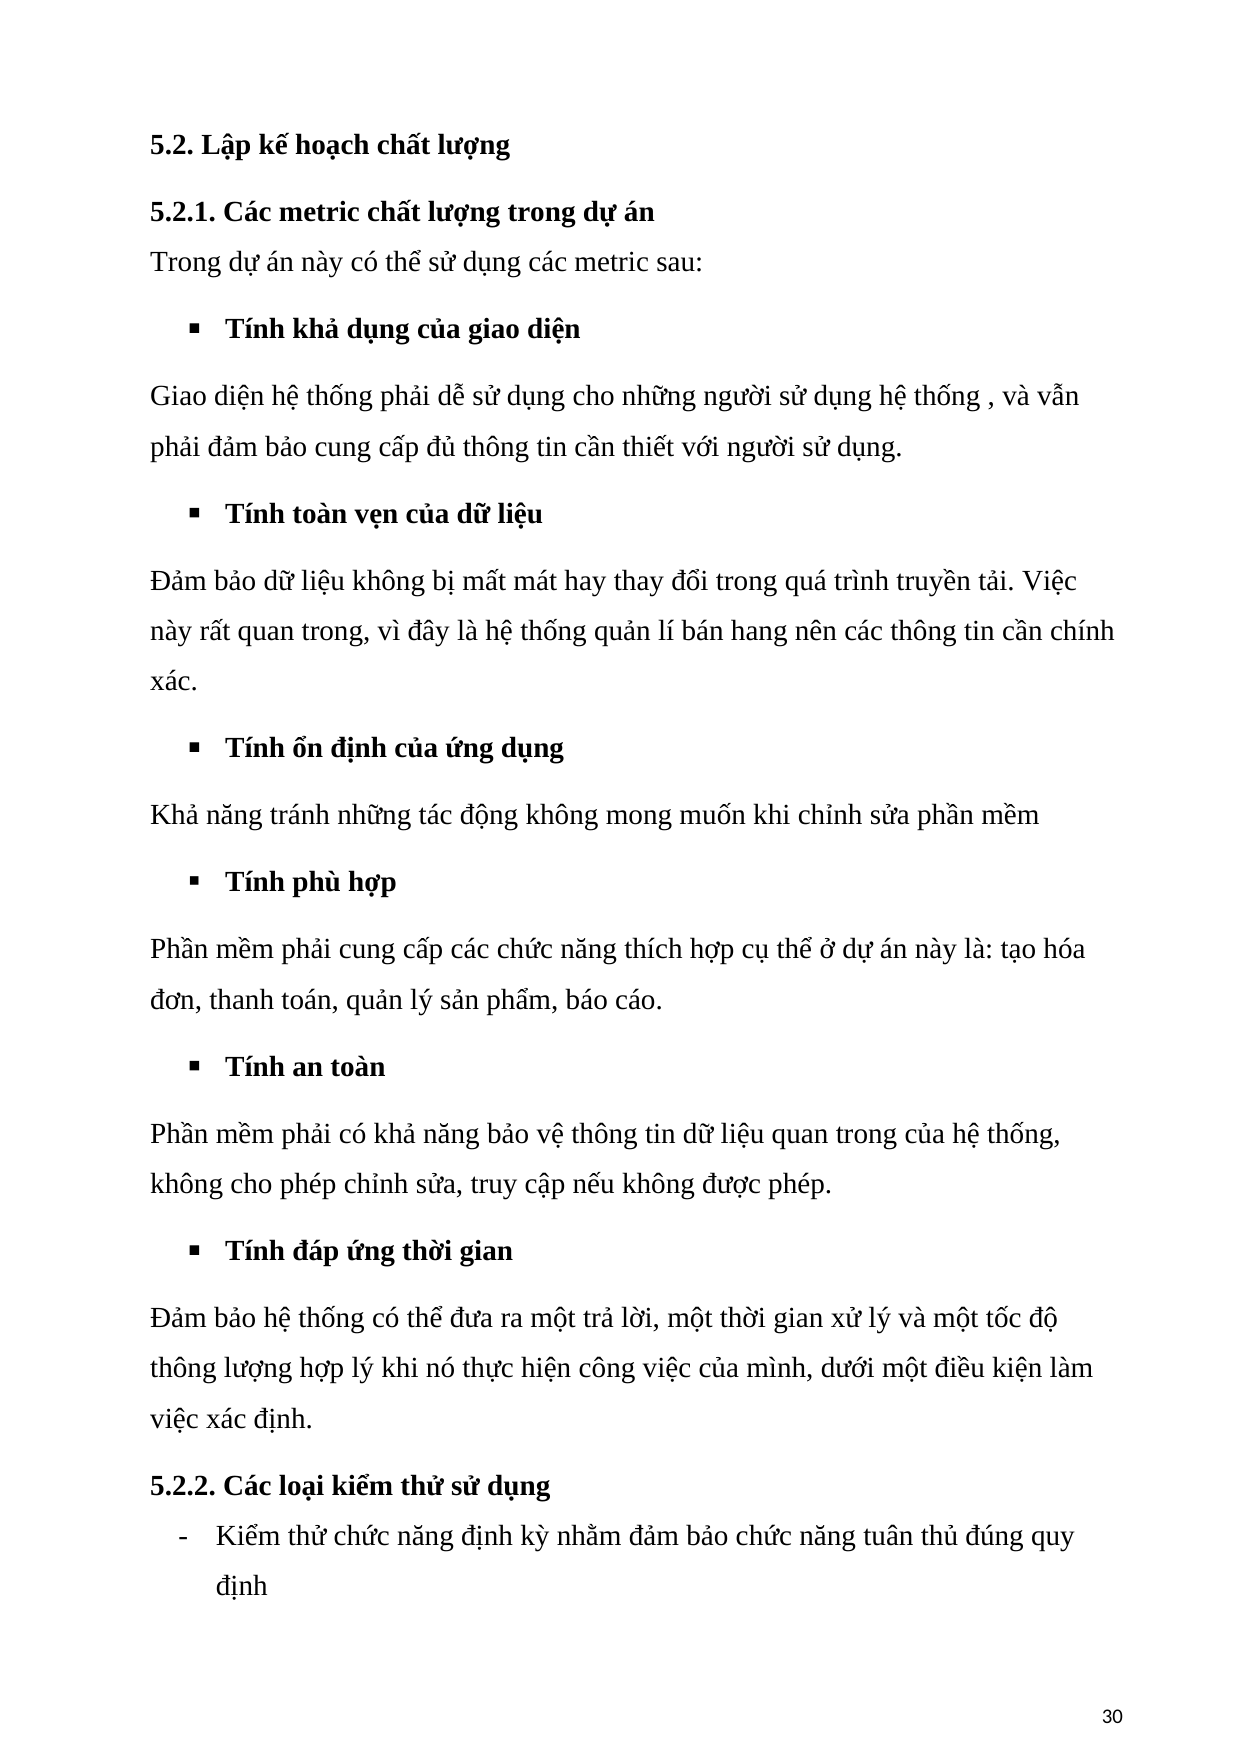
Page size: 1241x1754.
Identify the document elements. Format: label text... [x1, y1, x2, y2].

list Tính đáp ứng thời gian [187, 1233, 1123, 1267]
list Tính toàn vẹn của dữ liệu [187, 496, 1123, 529]
text Đảm bảo dữ liệu không bị mất mát hay thay đổi trong quá trình truyền tải. Việc này rất quan trong, vì đây là hệ thống quản lí bán hang nên các thông tin cần chính xác. [150, 563, 1123, 697]
text Giao diện hệ thống phải dễ sử dụng cho những người sử dụng hệ thống , và vẫn phải đảm bảo cung cấp đủ thông tin cần thiết với người sử dụng. [150, 378, 1123, 462]
text Khả năng tránh những tác động không mong muốn khi chỉnh sửa phần mềm [150, 797, 1123, 831]
text Đảm bảo hệ thống có thể đưa ra một trả lời, một thời gian xử lý và một tốc độ thông lượng hợp lý khi nó thực hiện công việc của mình, dưới một điều kiện làm việc xác định. [150, 1300, 1123, 1434]
text 5.2.1. Các metric chất lượng trong dự án [150, 194, 1123, 228]
list Tính phù hợp [187, 864, 1123, 898]
list Tính ổn định của ứng dụng [187, 730, 1123, 764]
text Phần mềm phải cung cấp các chức năng thích hợp cụ thể ở dự án này là: tạo hóa đơn, thanh toán, quản lý sản phẩm, báo cáo. [150, 932, 1123, 1015]
text Phần mềm phải có khả năng bảo vệ thông tin dữ liệu quan trong của hệ thống, không cho phép chỉnh sửa, truy cập nếu không được phép. [150, 1116, 1123, 1200]
text 5.2.2. Các loại kiểm thử sử dụng [150, 1468, 1123, 1501]
text Trong dự án này có thể sử dụng các metric sau: [150, 244, 1123, 278]
list Kiểm thử chức năng định kỳ nhằm đảm bảo chức năng tuân thủ đúng quy định [178, 1518, 1123, 1602]
text 5.2. Lập kế hoạch chất lượng [150, 127, 1123, 161]
list Tính khả dụng của giao diện [187, 311, 1123, 345]
list Tính an toàn [187, 1049, 1123, 1082]
